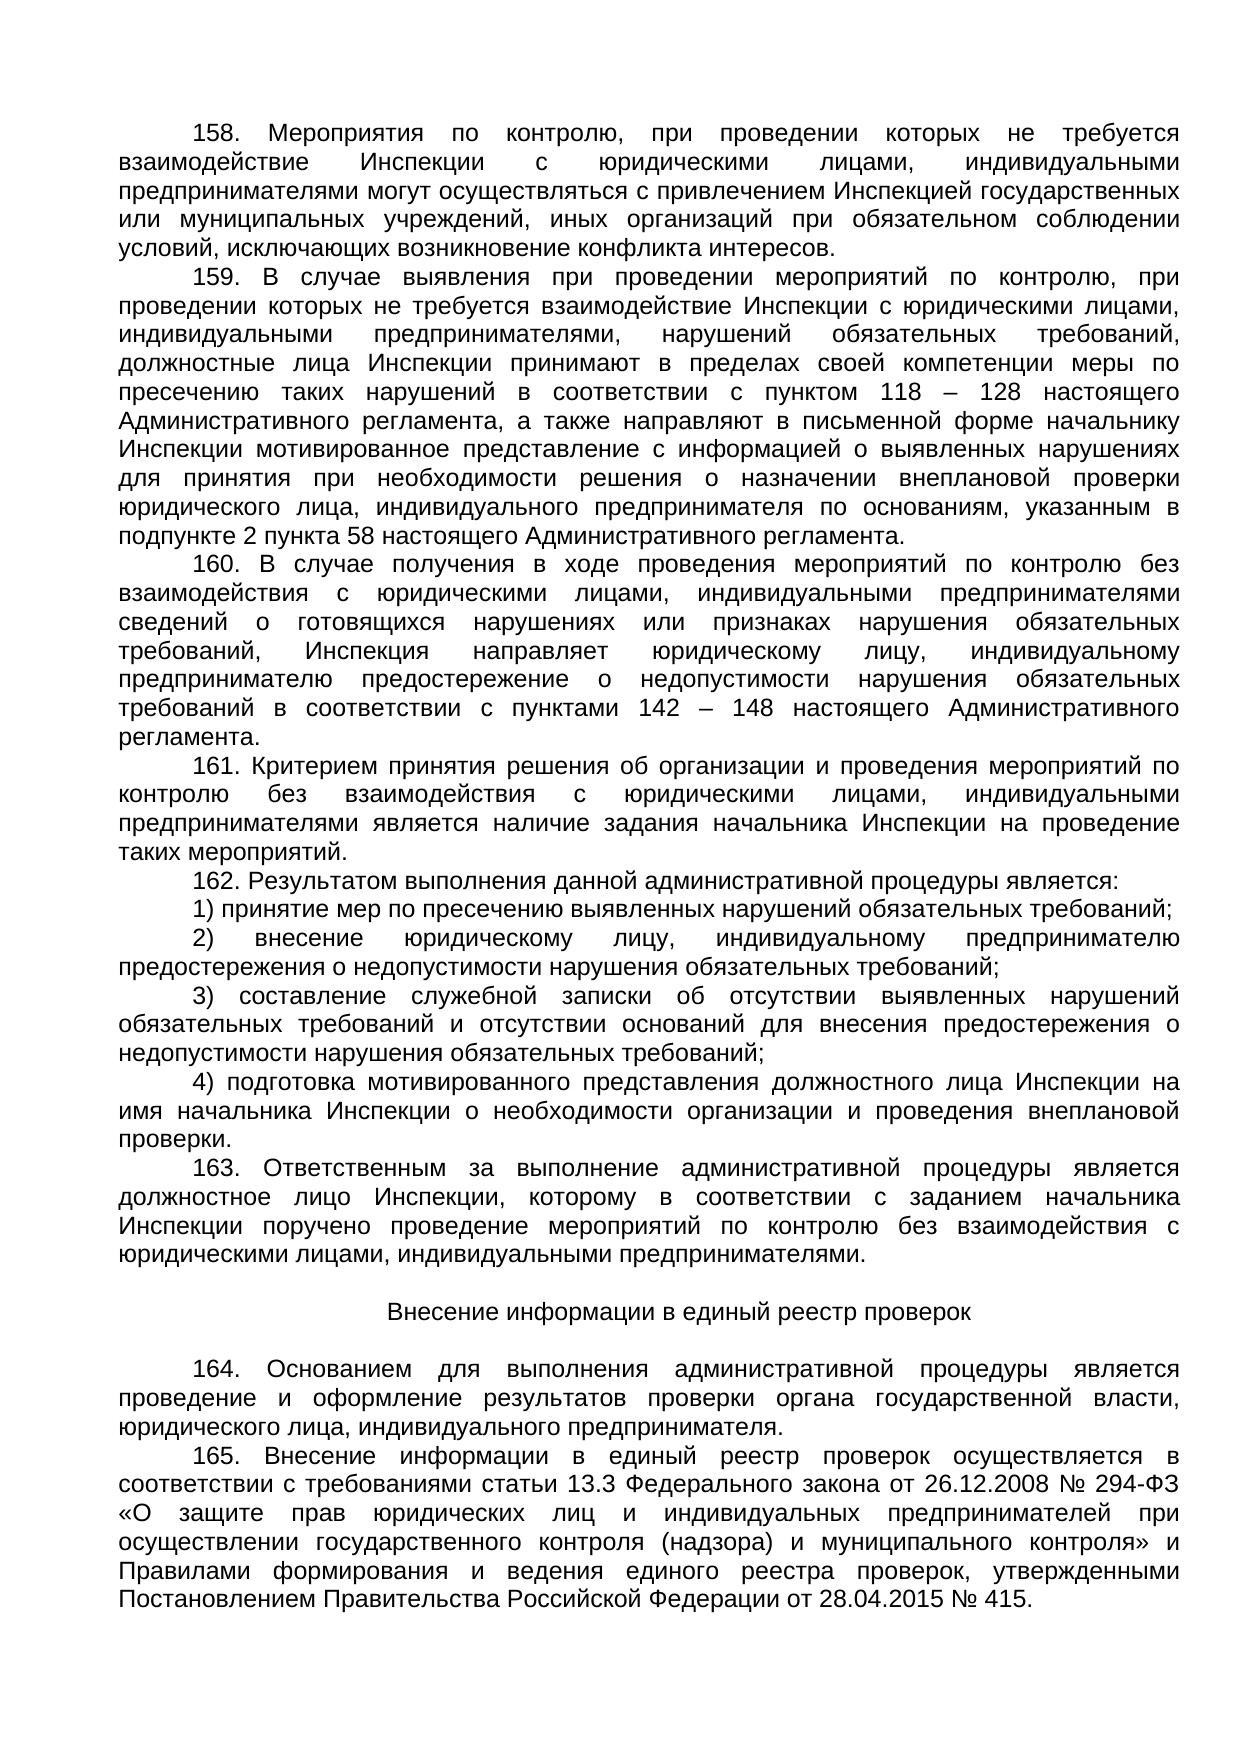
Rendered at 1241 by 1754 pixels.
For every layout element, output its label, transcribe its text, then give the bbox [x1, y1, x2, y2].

text 4) подготовка мотивированного представления должностного лица Инспекции на имя начальника Инспекции о необходимости организации и проведения внеплановой проверки. [118, 1067, 1181, 1153]
text 163. Ответственным за выполнение административной процедуры является должностное лицо Инспекции, которому в соответствии с заданием начальника Инспекции поручено проведение мероприятий по контролю без взаимодействия с юридическими лицами, индивидуальными предпринимателями. [118, 1153, 1181, 1268]
text Внесение информации в единый реестр проверок [118, 1297, 1181, 1326]
text 1) принятие мер по пресечению выявленных нарушений обязательных требований; [118, 894, 1181, 923]
text 2) внесение юридическому лицу, индивидуальному предпринимателю предостережения о недопустимости нарушения обязательных требований; [118, 923, 1181, 981]
text 161. Критерием принятия решения об организации и проведения мероприятий по контролю без взаимодействия с юридическими лицами, индивидуальными предпринимателями является наличие задания начальника Инспекции на проведение таких мероприятий. [118, 751, 1181, 866]
text 162. Результатом выполнения данной административной процедуры является: [118, 866, 1181, 894]
text 3) составление служебной записки об отсутствии выявленных нарушений обязательных требований и отсутствии оснований для внесения предостережения о недопустимости нарушения обязательных требований; [118, 981, 1181, 1067]
text 164. Основанием для выполнения административной процедуры является проведение и оформление результатов проверки органа государственной власти, юридического лица, индивидуального предпринимателя. [118, 1354, 1181, 1441]
text 159. В случае выявления при проведении мероприятий по контролю, при проведении которых не требуется взаимодействие Инспекции с юридическими лицами, индивидуальными предпринимателями, нарушений обязательных требований, должностные лица Инспекции принимают в пределах своей компетенции меры по пресечению таких нарушений в соответствии с пунктом 118 – 128 настоящего Административного регламента, а также направляют в письменной форме начальнику Инспекции мотивированное представление с информацией о выявленных нарушениях для принятия при необходимости решения о назначении внеплановой проверки юридического лица, индивидуального предпринимателя по основаниям, указанным в подпункте 2 пункта 58 настоящего Административного регламента. [118, 262, 1181, 549]
text 158. Мероприятия по контролю, при проведении которых не требуется взаимодействие Инспекции с юридическими лицами, индивидуальными предпринимателями могут осуществляться с привлечением Инспекцией государственных или муниципальных учреждений, иных организаций при обязательном соблюдении условий, исключающих возникновение конфликта интересов. [118, 118, 1181, 262]
text 165. Внесение информации в единый реестр проверок осуществляется в соответствии с требованиями статьи 13.3 Федерального закона от 26.12.2008 № 294-ФЗ «О защите прав юридических лиц и индивидуальных предпринимателей при осуществлении государственного контроля (надзора) и муниципального контроля» и Правилами формирования и ведения единого реестра проверок, утвержденными Постановлением Правительства Российской Федерации от 28.04.2015 № 415. [118, 1441, 1181, 1613]
text 160. В случае получения в ходе проведения мероприятий по контролю без взаимодействия с юридическими лицами, индивидуальными предпринимателями сведений о готовящихся нарушениях или признаках нарушения обязательных требований, Инспекция направляет юридическому лицу, индивидуальному предпринимателю предостережение о недопустимости нарушения обязательных требований в соответствии с пунктами 142 – 148 настоящего Административного регламента. [118, 549, 1181, 751]
